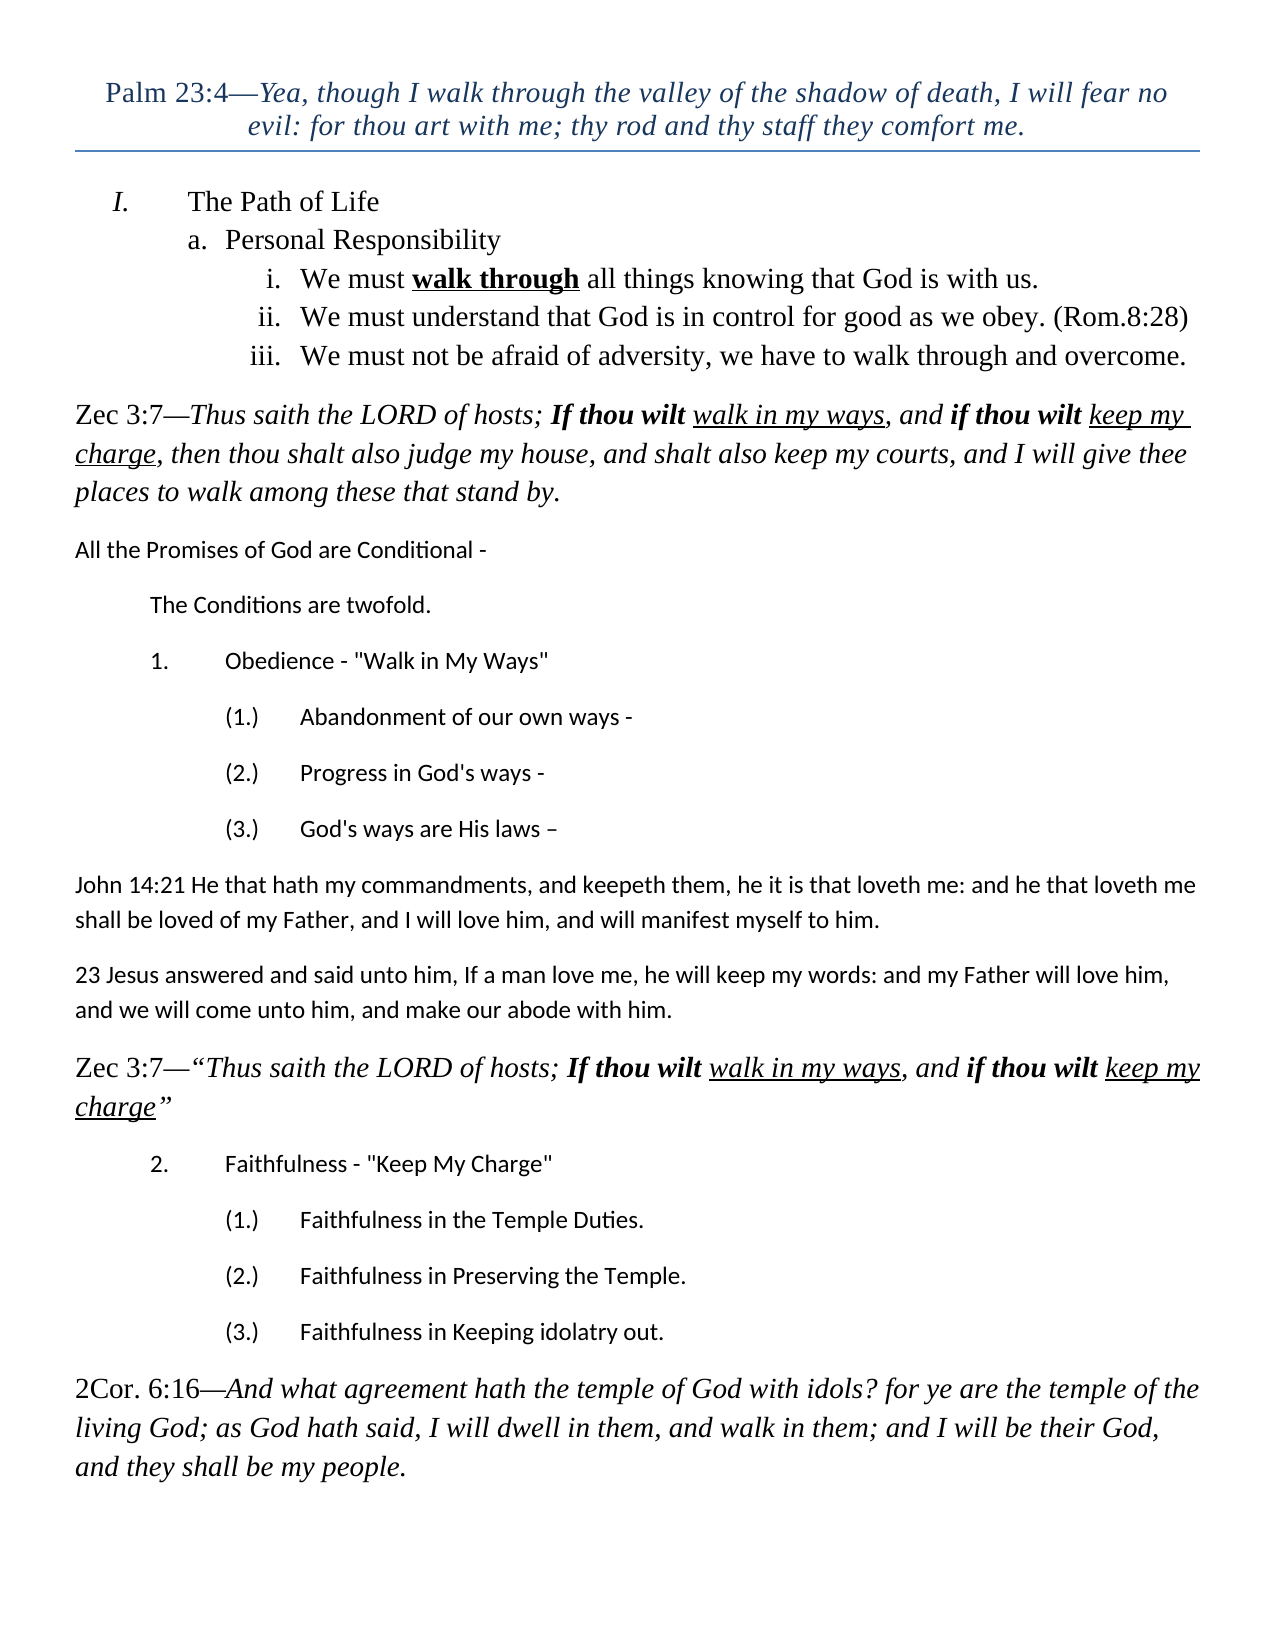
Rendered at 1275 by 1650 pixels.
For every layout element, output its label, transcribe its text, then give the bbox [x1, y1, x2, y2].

text The Conditions are twofold. [75, 589, 1200, 620]
text All the Promises of God are Conditional - [75, 534, 1200, 564]
text 1. Obedience - "Walk in My Ways" [75, 645, 1200, 676]
list We must understand that God is in control for good as we obey. (Rom.8:28) [281, 299, 1200, 333]
list We must not be afraid of adversity, we have to walk through and overcome. [281, 338, 1200, 371]
text (1.) Faithfulness in the Temple Duties. [75, 1204, 1200, 1235]
text Zec 3:7—“Thus saith the LORD of hosts; If thou wilt walk in my ways, and if thou wilt keep my charge” [75, 1050, 1200, 1122]
text 2Cor. 6:16—And what agreement hath the temple of God with idols? for ye are the temple of the living God; as God hath said, I will dwell in them, and walk in them; and I will be their God, and they shall be my people. [75, 1372, 1200, 1482]
text John 14:21 He that hath my commandments, and keepeth them, he it is that loveth me: and he that loveth me shall be loved of my Father, and I will love him, and will manifest myself to him. [75, 869, 1200, 934]
text (1.) Abandonment of our own ways - [75, 701, 1200, 732]
text 23 Jesus answered and said unto him, If a man love me, he will keep my words: and my Father will love him, and we will come unto him, and make our abode with him. [75, 959, 1200, 1025]
list We must walk through all things knowing that God is with us. [281, 261, 1200, 294]
title Palm 23:4—Yea, though I walk through the valley of the shadow of death, I will fear no evil: for thou art with me; thy rod and thy staff they comfort me. [75, 75, 1200, 150]
text (2.) Progress in God's ways - [75, 757, 1200, 788]
text 2. Faithfulness - "Keep My Charge" [75, 1148, 1200, 1179]
list The Path of Life [112, 184, 1200, 217]
text (2.) Faithfulness in Preserving the Temple. [75, 1260, 1200, 1291]
text Zec 3:7—Thus saith the LORD of hosts; If thou wilt walk in my ways, and if thou wilt keep my charge, then thou shalt also judge my house, and shalt also keep my courts, and I will give thee places to walk among these that stand by. [75, 397, 1200, 508]
text (3.) God's ways are His laws – [75, 813, 1200, 843]
list Personal Responsibility [187, 222, 1200, 256]
text (3.) Faithfulness in Keeping idolatry out. [75, 1316, 1200, 1346]
